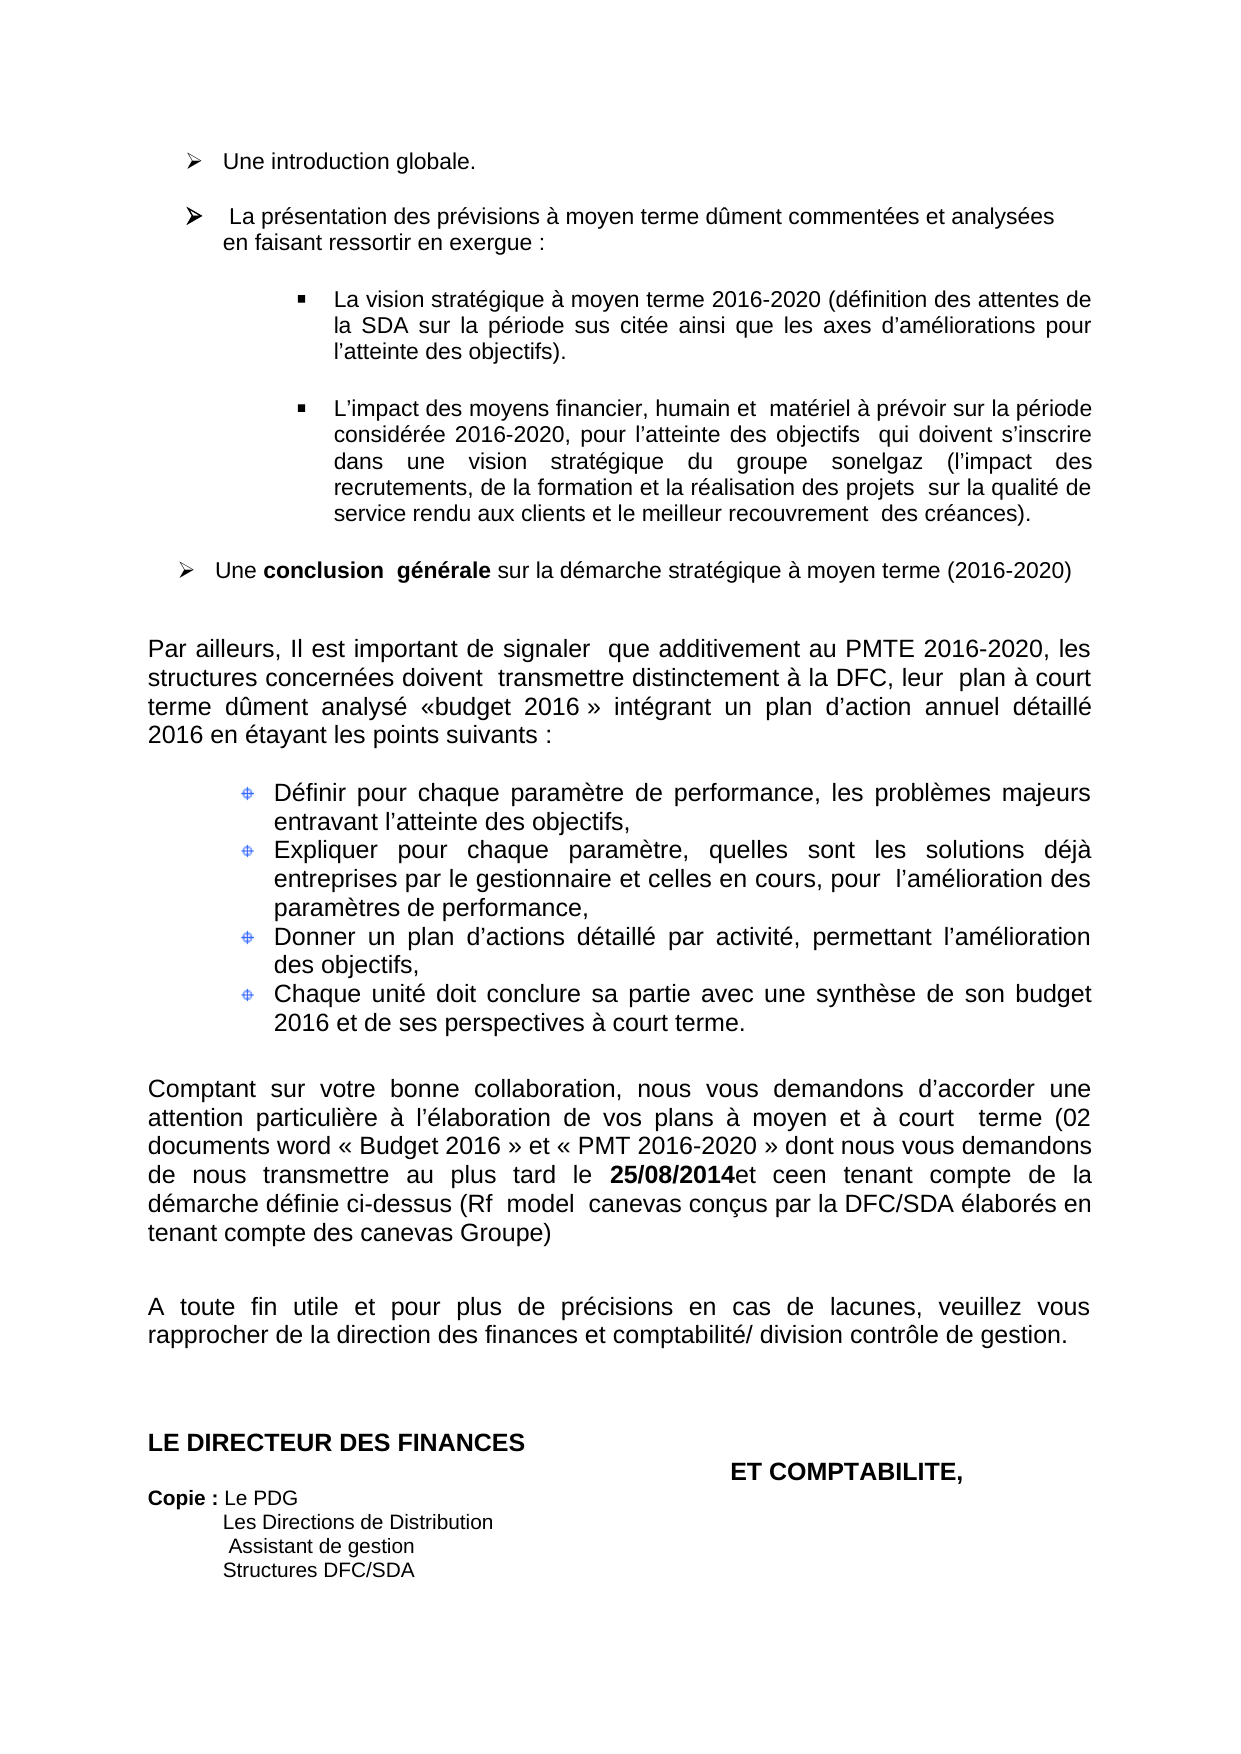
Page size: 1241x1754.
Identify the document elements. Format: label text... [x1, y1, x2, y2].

text A toute fin utile et pour plus de précisions en cas de lacunes, veuillez vous rapprocher de la direction des finances et comptabilité/ division contrôle de gestion. [148, 1292, 1093, 1349]
list L’impact des moyens financier, humain et matériel à prévoir sur la période considérée 2016-2020, pour l’atteinte des objectifs qui doivent s’inscrire dans une vision stratégique du groupe sonelgaz (l’impact des recrutements, de la formation et la réalisation des projets sur la qualité de service rendu aux clients et le meilleur recouvrement des créances). [296, 395, 1093, 527]
list La vision stratégique à moyen terme 2016-2020 (définition des attentes de la SDA sur la période sus citée ainsi que les axes d’améliorations pour l’atteinte des objectifs). [296, 286, 1093, 365]
list Chaque unité doit conclure sa partie avec une synthèse de son budget 2016 et de ses perspectives à court terme. [236, 979, 1093, 1037]
text LE DIRECTEUR DES FINANCES [148, 1428, 1093, 1457]
picture [237, 928, 254, 946]
text Assistant de gestion [148, 1533, 1093, 1557]
text Copie : Le PDG [148, 1486, 1093, 1509]
picture [237, 842, 254, 859]
list Une introduction globale. [185, 148, 1093, 174]
text Par ailleurs, Il est important de signaler que additivement au PMTE 2016-2020, les structures concernées doivent transmettre distinctement à la DFC, leur plan à court terme dûment analysé «budget 2016 » intégrant un plan d’action annuel détaillé 2016 en étayant les points suivants : [148, 634, 1093, 749]
picture [237, 784, 254, 802]
picture [237, 986, 254, 1003]
text ET COMPTABILITE, [148, 1457, 1093, 1486]
text Les Directions de Distribution [148, 1509, 1093, 1533]
list La présentation des prévisions à moyen terme dûment commentées et analysées en faisant ressortir en exergue : [185, 203, 1093, 255]
text Structures DFC/SDA [148, 1557, 1093, 1581]
text Comptant sur votre bonne collaboration, nous vous demandons d’accorder une attention particulière à l’élaboration de vos plans à moyen et à court terme (02 documents word « Budget 2016 » et « PMT 2016-2020 » dont nous vous demandons de nous transmettre au plus tard le 25/08/2014et ceen tenant compte de la démarche définie ci-dessus (Rf model canevas conçus par la DFC/SDA élaborés en tenant compte des canevas Groupe) [148, 1074, 1093, 1246]
list Donner un plan d’actions détaillé par activité, permettant l’amélioration des objectifs, [236, 922, 1093, 979]
list Définir pour chaque paramètre de performance, les problèmes majeurs entravant l’atteinte des objectifs, [236, 778, 1093, 836]
list Une conclusion générale sur la démarche stratégique à moyen terme (2016-2020) [177, 557, 1093, 583]
list Expliquer pour chaque paramètre, quelles sont les solutions déjà entreprises par le gestionnaire et celles en cours, pour l’amélioration des paramètres de performance, [236, 836, 1093, 922]
